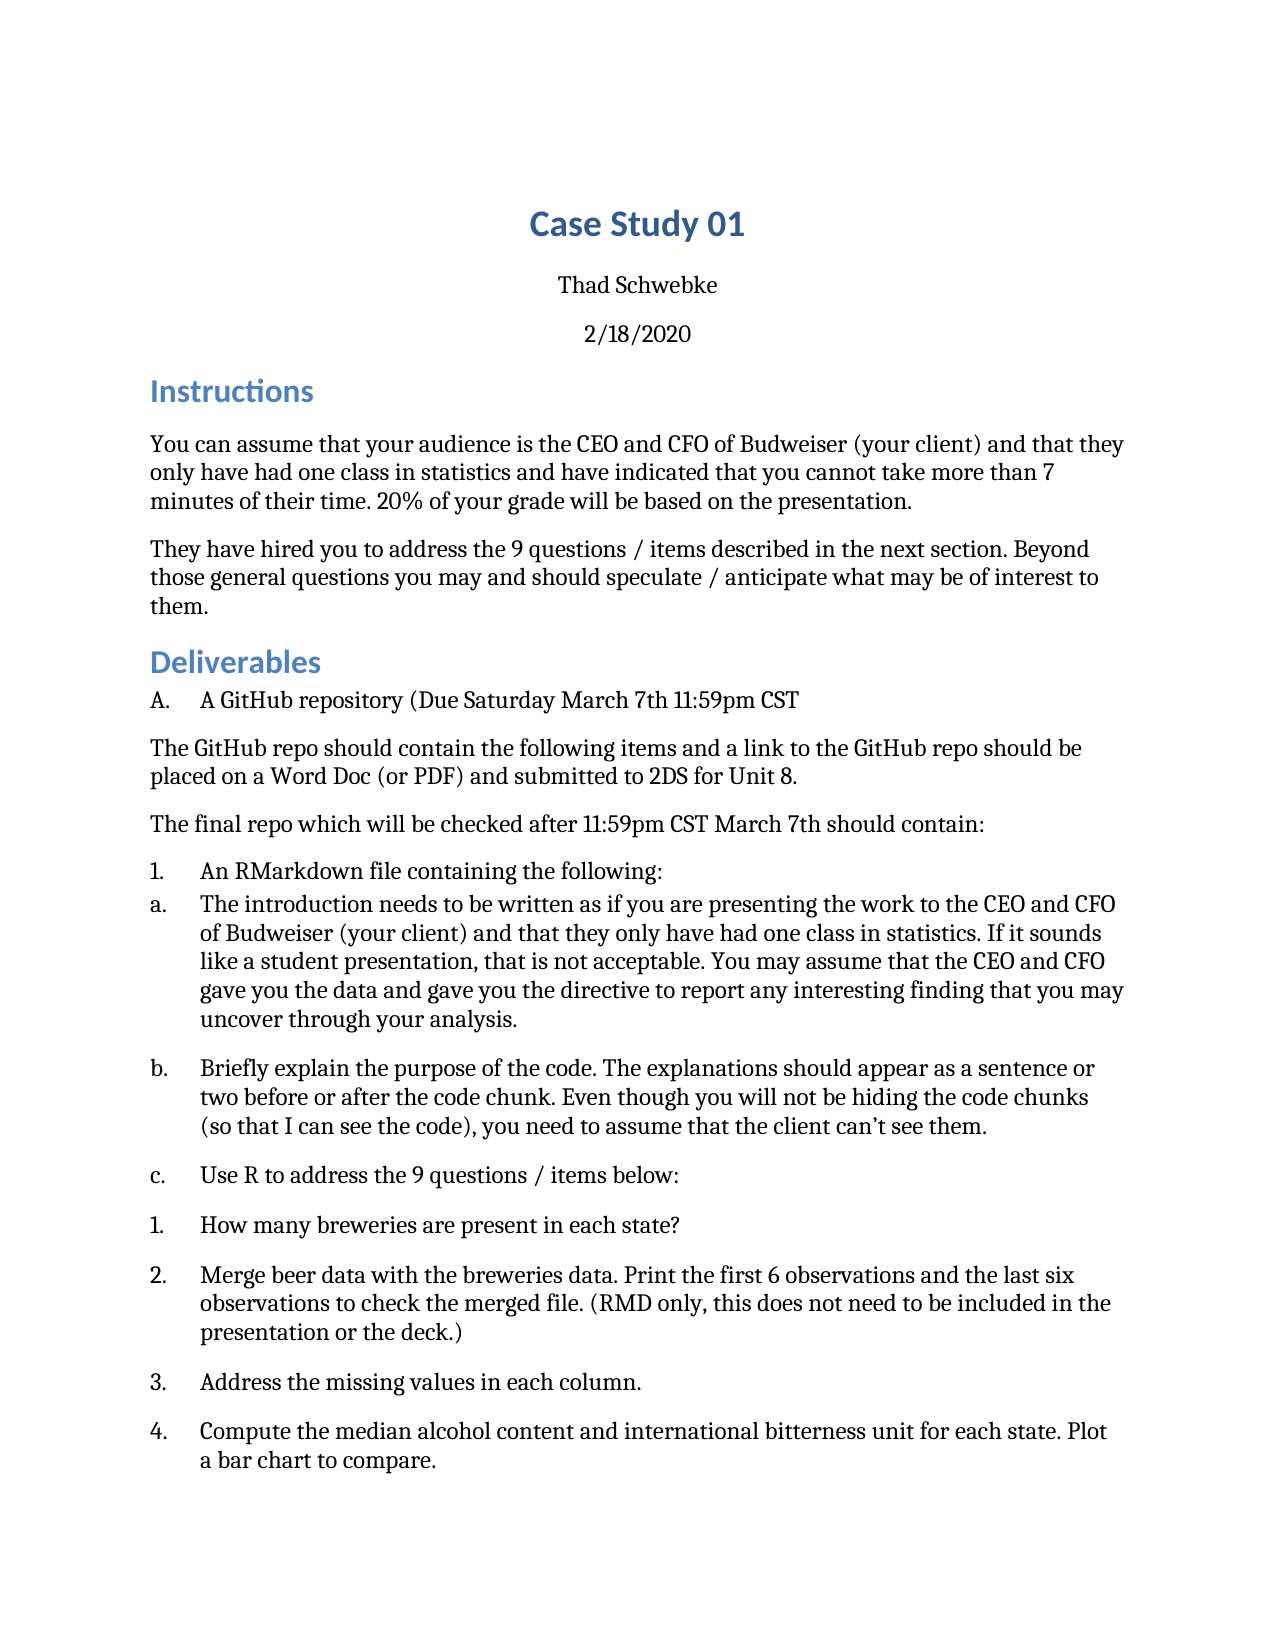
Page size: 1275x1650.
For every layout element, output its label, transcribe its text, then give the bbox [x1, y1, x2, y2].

text They have hired you to address the 9 questions / items described in the next section. Beyond those general questions you may and should speculate / anticipate what may be of interest to them. [150, 534, 1125, 621]
list The introduction needs to be written as if you are presenting the work to the CEO and CFO of Budweiser (your client) and that they only have had one class in statistics. If it sounds like a student presentation, that is not acceptable. You may assume that the CEO and CFO gave you the data and gave you the directive to report any interesting finding that you may uncover through your analysis. [150, 890, 1125, 1033]
text You can assume that your audience is the CEO and CFO of Budweiser (your client) and that they only have had one class in statistics and have indicated that you cannot take more than 7 minutes of their time. 20% of your grade will be based on the presentation. [150, 429, 1125, 516]
list A GitHub repository (Due Saturday March 7th 11:59pm CST [150, 686, 1125, 715]
list How many breweries are present in each state? [150, 1211, 1125, 1240]
text The GitHub repo should contain the following items and a link to the GitHub repo should be placed on a Word Doc (or PDF) and submitted to 2DS for Unit 8. [150, 733, 1125, 791]
text 2/18/2020 [150, 320, 1125, 349]
text The final repo which will be checked after 11:59pm CST March 7th should contain: [150, 810, 1125, 838]
subtitle Instructions [150, 370, 1125, 411]
list Address the missing values in each column. [150, 1368, 1125, 1396]
title Case Study 01 [150, 200, 1125, 246]
list Use R to address the 9 questions / items below: [150, 1161, 1125, 1190]
subtitle Deliverables [150, 642, 1125, 682]
text Thad Schwebke [150, 271, 1125, 299]
list Briefly explain the purpose of the code. The explanations should appear as a sentence or two before or after the code chunk. Even though you will not be hiding the code chunks (so that I can see the code), you need to assume that the client can’t see them. [150, 1054, 1125, 1141]
list Merge beer data with the breweries data. Print the first 6 observations and the last six observations to check the merged file. (RMD only, this does not need to be included in the presentation or the deck.) [150, 1261, 1125, 1347]
list An RMarkdown file containing the following: [150, 857, 1125, 886]
list Compute the median alcohol content and international bitterness unit for each state. Plot a bar chart to compare. [150, 1417, 1125, 1475]
